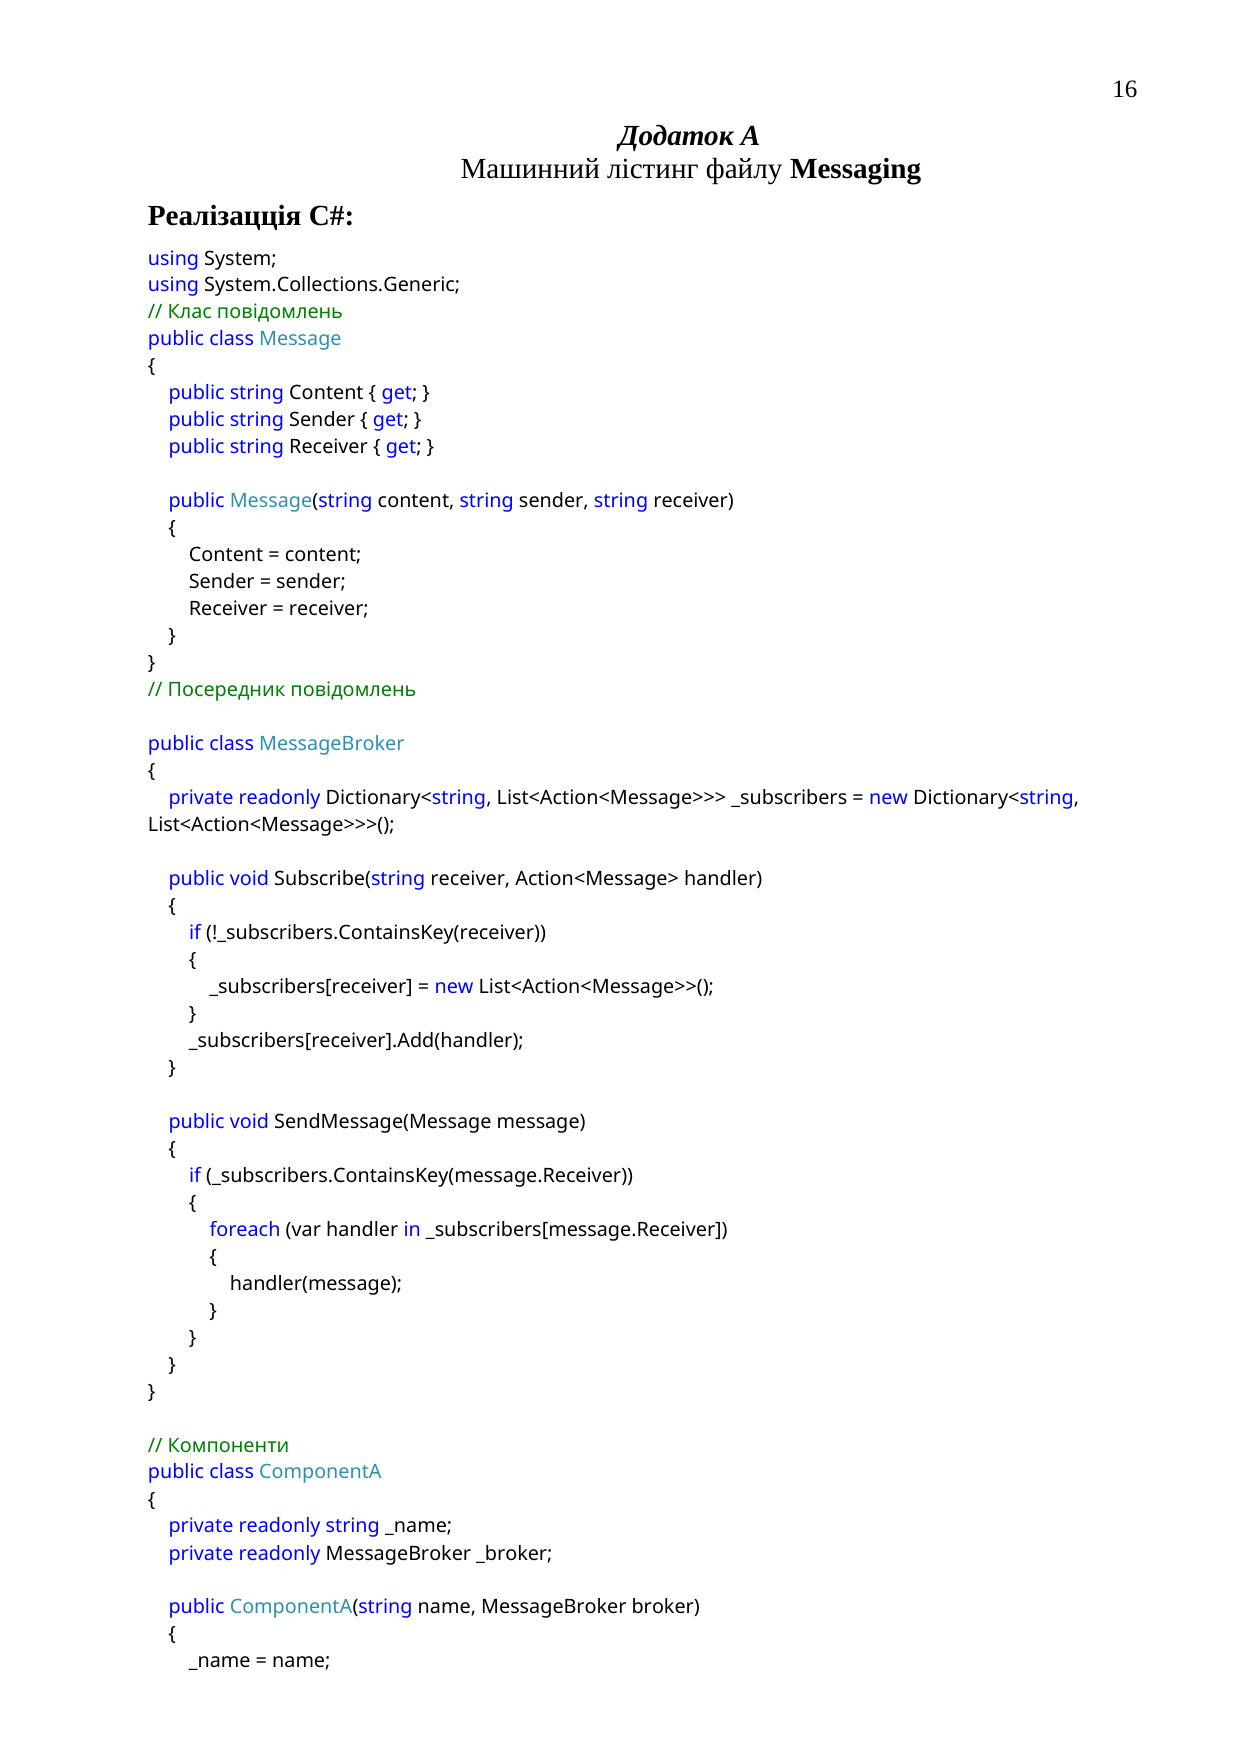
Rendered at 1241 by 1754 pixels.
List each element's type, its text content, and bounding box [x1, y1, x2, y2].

text { [148, 891, 1137, 918]
text public string Content { get; } [148, 379, 1137, 406]
text if (_subscribers.ContainsKey(message.Receiver)) [148, 1161, 1137, 1188]
text _subscribers[receiver] = new List<Action<Message>>(); [148, 972, 1137, 999]
text public class Message [148, 325, 1137, 352]
text { [148, 1188, 1137, 1215]
text private readonly string _name; [148, 1512, 1137, 1539]
text handler(message); [148, 1269, 1137, 1296]
text public void SendMessage(Message message) [148, 1107, 1137, 1134]
text public void Subscribe(string receiver, Action<Message> handler) [148, 864, 1137, 891]
text } [148, 999, 1137, 1026]
text public ComponentA(string name, MessageBroker broker) [148, 1593, 1137, 1620]
text _name = name; [148, 1647, 1137, 1674]
text } [148, 648, 1137, 675]
text { [148, 352, 1137, 379]
text public Message(string content, string sender, string receiver) [148, 487, 1137, 513]
text } [148, 1350, 1137, 1377]
text private readonly MessageBroker _broker; [148, 1539, 1137, 1566]
text { [148, 756, 1137, 783]
text public string Sender { get; } [148, 406, 1137, 433]
text { [148, 1620, 1137, 1647]
text Sender = sender; [148, 567, 1137, 594]
text using System.Collections.Generic; [148, 271, 1137, 298]
text private readonly Dictionary<string, List<Action<Message>>> _subscribers = new Dictionary<string, List<Action<Message>>>(); [148, 783, 1137, 837]
text if (!_subscribers.ContainsKey(receiver)) [148, 918, 1137, 945]
text public class MessageBroker [148, 729, 1137, 756]
text Content = content; [148, 541, 1137, 567]
text Реалізацція C#: [148, 198, 1137, 231]
text { [148, 1485, 1137, 1512]
text } [148, 1053, 1137, 1080]
text } [148, 621, 1137, 648]
text { [148, 945, 1137, 972]
text // Посередник повідомлень [148, 675, 1137, 702]
text Receiver = receiver; [148, 594, 1137, 621]
text foreach (var handler in _subscribers[message.Receiver]) [148, 1215, 1137, 1242]
text } [148, 1296, 1137, 1323]
text Додаток А Машинний лістинг файлу Messaging [244, 118, 1137, 185]
text { [148, 1242, 1137, 1269]
text { [148, 1134, 1137, 1161]
text // Клас повідомлень [148, 298, 1137, 325]
text public string Receiver { get; } [148, 433, 1137, 459]
text { [148, 513, 1137, 541]
text } [148, 1377, 1137, 1404]
text public class ComponentA [148, 1458, 1137, 1485]
text _subscribers[receiver].Add(handler); [148, 1026, 1137, 1053]
text using System; [148, 244, 1137, 271]
text // Компоненти [148, 1431, 1137, 1458]
text } [148, 1323, 1137, 1350]
